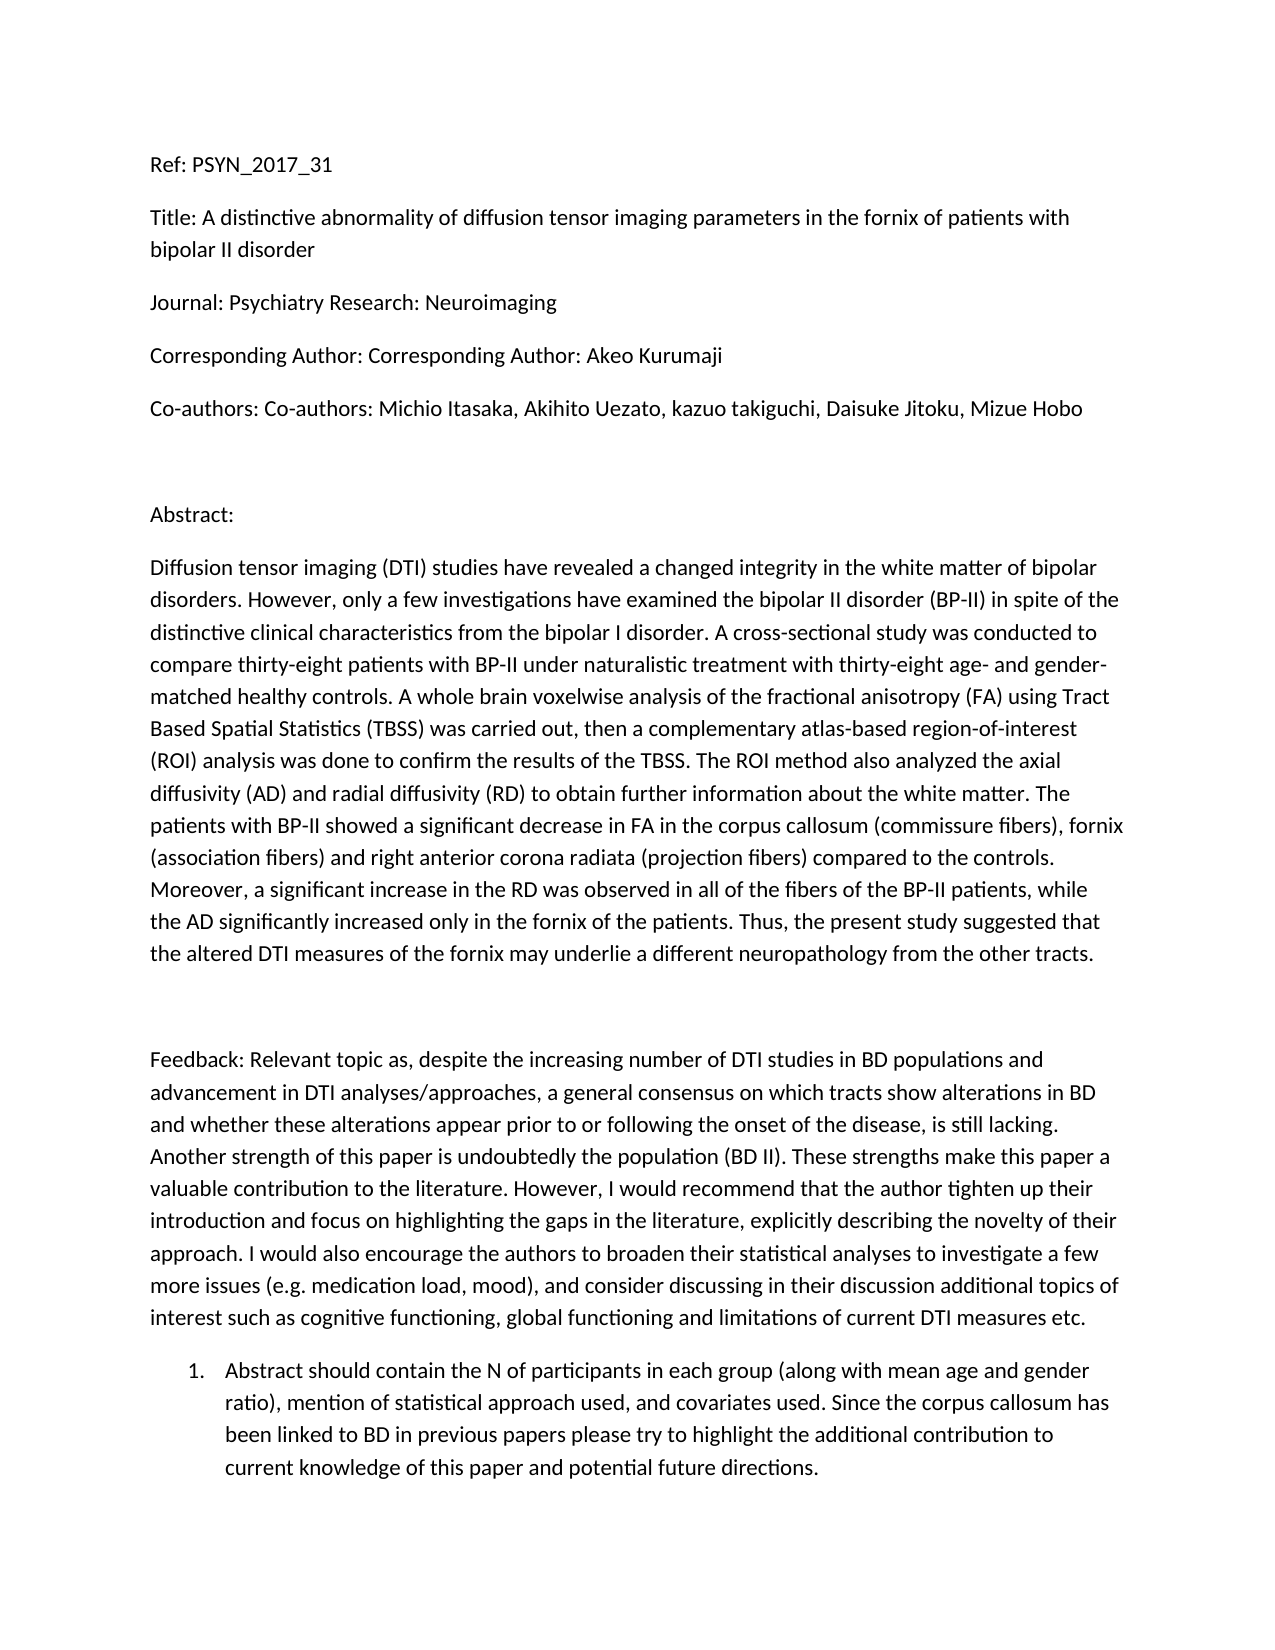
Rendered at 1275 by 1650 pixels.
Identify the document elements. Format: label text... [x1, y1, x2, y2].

text Abstract: [150, 500, 1125, 528]
text Ref: PSYN_2017_31 [150, 150, 1125, 178]
text Title: A distinctive abnormality of diffusion tensor imaging parameters in the fornix of patients with bipolar II disorder [150, 203, 1125, 263]
list Abstract should contain the N of participants in each group (along with mean age and gender ratio), mention of statistical approach used, and covariates used. Since the corpus callosum has been linked to BD in previous papers please try to highlight the additional contribution to current knowledge of this paper and potential future directions. [187, 1356, 1125, 1481]
text Diffusion tensor imaging (DTI) studies have revealed a changed integrity in the white matter of bipolar disorders. However, only a few investigations have examined the bipolar II disorder (BP-II) in spite of the distinctive clinical characteristics from the bipolar I disorder. A cross-sectional study was conducted to compare thirty-eight patients with BP-II under naturalistic treatment with thirty-eight age- and gender-matched healthy controls. A whole brain voxelwise analysis of the fractional anisotropy (FA) using Tract Based Spatial Statistics (TBSS) was carried out, then a complementary atlas-based region-of-interest (ROI) analysis was done to confirm the results of the TBSS. The ROI method also analyzed the axial diffusivity (AD) and radial diffusivity (RD) to obtain further information about the white matter. The patients with BP-II showed a significant decrease in FA in the corpus callosum (commissure fibers), fornix (association fibers) and right anterior corona radiata (projection fibers) compared to the controls. Moreover, a significant increase in the RD was observed in all of the fibers of the BP-II patients, while the AD significantly increased only in the fornix of the patients. Thus, the present study suggested that the altered DTI measures of the fornix may underlie a different neuropathology from the other tracts. [150, 553, 1125, 968]
text Journal: Psychiatry Research: Neuroimaging [150, 288, 1125, 316]
text Feedback: Relevant topic as, despite the increasing number of DTI studies in BD populations and advancement in DTI analyses/approaches, a general consensus on which tracts show alterations in BD and whether these alterations appear prior to or following the onset of the disease, is still lacking. Another strength of this paper is undoubtedly the population (BD II). These strengths make this paper a valuable contribution to the literature. However, I would recommend that the author tighten up their introduction and focus on highlighting the gaps in the literature, explicitly describing the novelty of their approach. I would also encourage the authors to broaden their statistical analyses to investigate a few more issues (e.g. medication load, mood), and consider discussing in their discussion additional topics of interest such as cognitive functioning, global functioning and limitations of current DTI measures etc. [150, 1046, 1125, 1331]
text Co-authors: Co-authors: Michio Itasaka, Akihito Uezato, kazuo takiguchi, Daisuke Jitoku, Mizue Hobo [150, 394, 1125, 422]
text Corresponding Author: Corresponding Author: Akeo Kurumaji [150, 341, 1125, 369]
